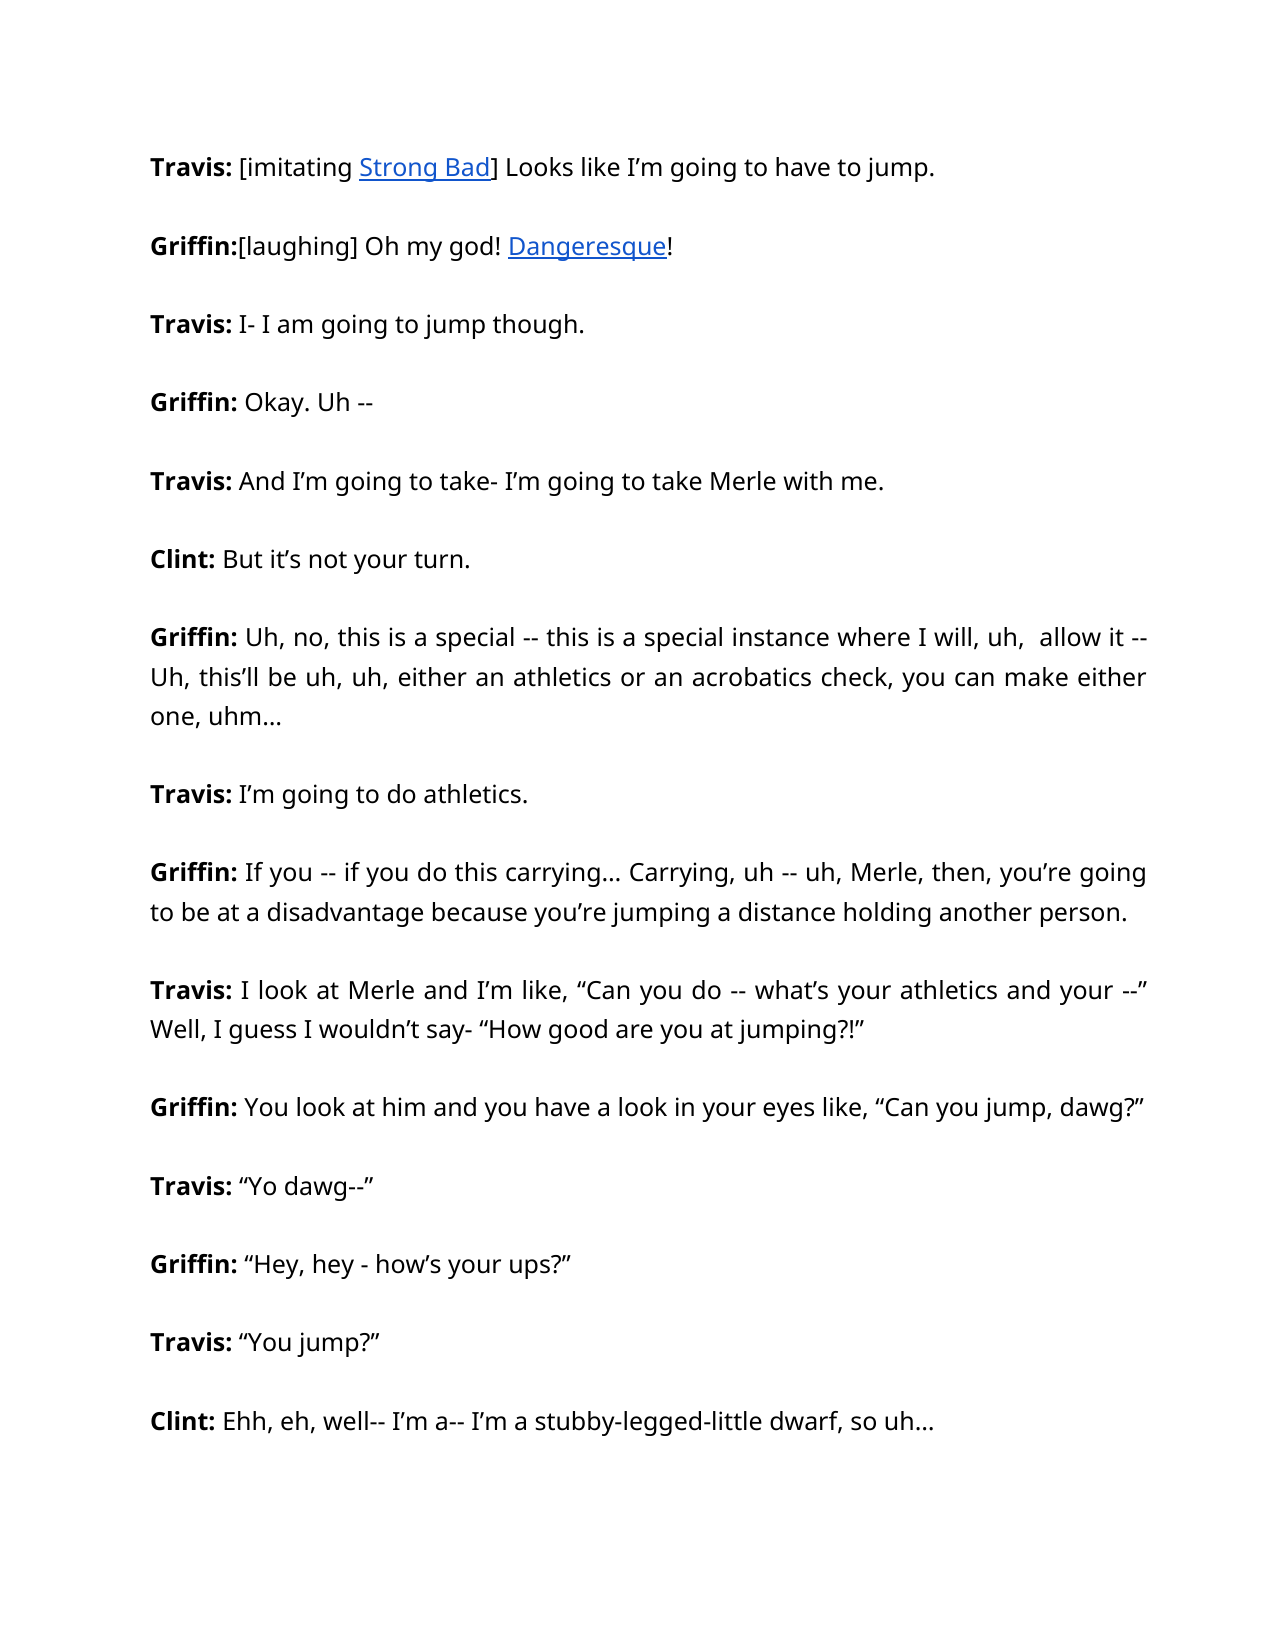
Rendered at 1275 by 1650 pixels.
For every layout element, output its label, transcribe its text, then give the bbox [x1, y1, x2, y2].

text Travis: [imitating Strong Bad] Looks like I’m going to have to jump. [150, 150, 1149, 184]
text Travis: I’m going to do athletics. [150, 777, 1149, 811]
text Griffin:[laughing] Oh my god! Dangeresque! [150, 228, 1149, 262]
text Clint: Ehh, eh, well-- I’m a-- I’m a stubby-legged-little dwarf, so uh… [150, 1403, 1149, 1437]
text Griffin: Uh, no, this is a special -- this is a special instance where I will, uh, allow it -- Uh, this’ll be uh, uh, either an athletics or an acrobatics check, you can make either one, uhm… [150, 620, 1149, 732]
text Travis: And I’m going to take- I’m going to take Merle with me. [150, 463, 1149, 497]
text Travis: “You jump?” [150, 1325, 1149, 1359]
text Travis: “Yo dawg--” [150, 1168, 1149, 1202]
text Griffin: You look at him and you have a look in your eyes like, “Can you jump, dawg?” [150, 1090, 1149, 1124]
text Travis: I- I am going to jump though. [150, 307, 1149, 341]
text Clint: But it’s not your turn. [150, 542, 1149, 576]
text Griffin: Okay. Uh -- [150, 385, 1149, 419]
text Travis: I look at Merle and I’m like, “Can you do -- what’s your athletics and your --” Well, I guess I wouldn’t say- “How good are you at jumping?!” [150, 972, 1149, 1046]
text Griffin: If you -- if you do this carrying… Carrying, uh -- uh, Merle, then, you’re going to be at a disadvantage because you’re jumping a distance holding another person. [150, 855, 1149, 928]
text Griffin: “Hey, hey - how’s your ups?” [150, 1207, 1149, 1281]
